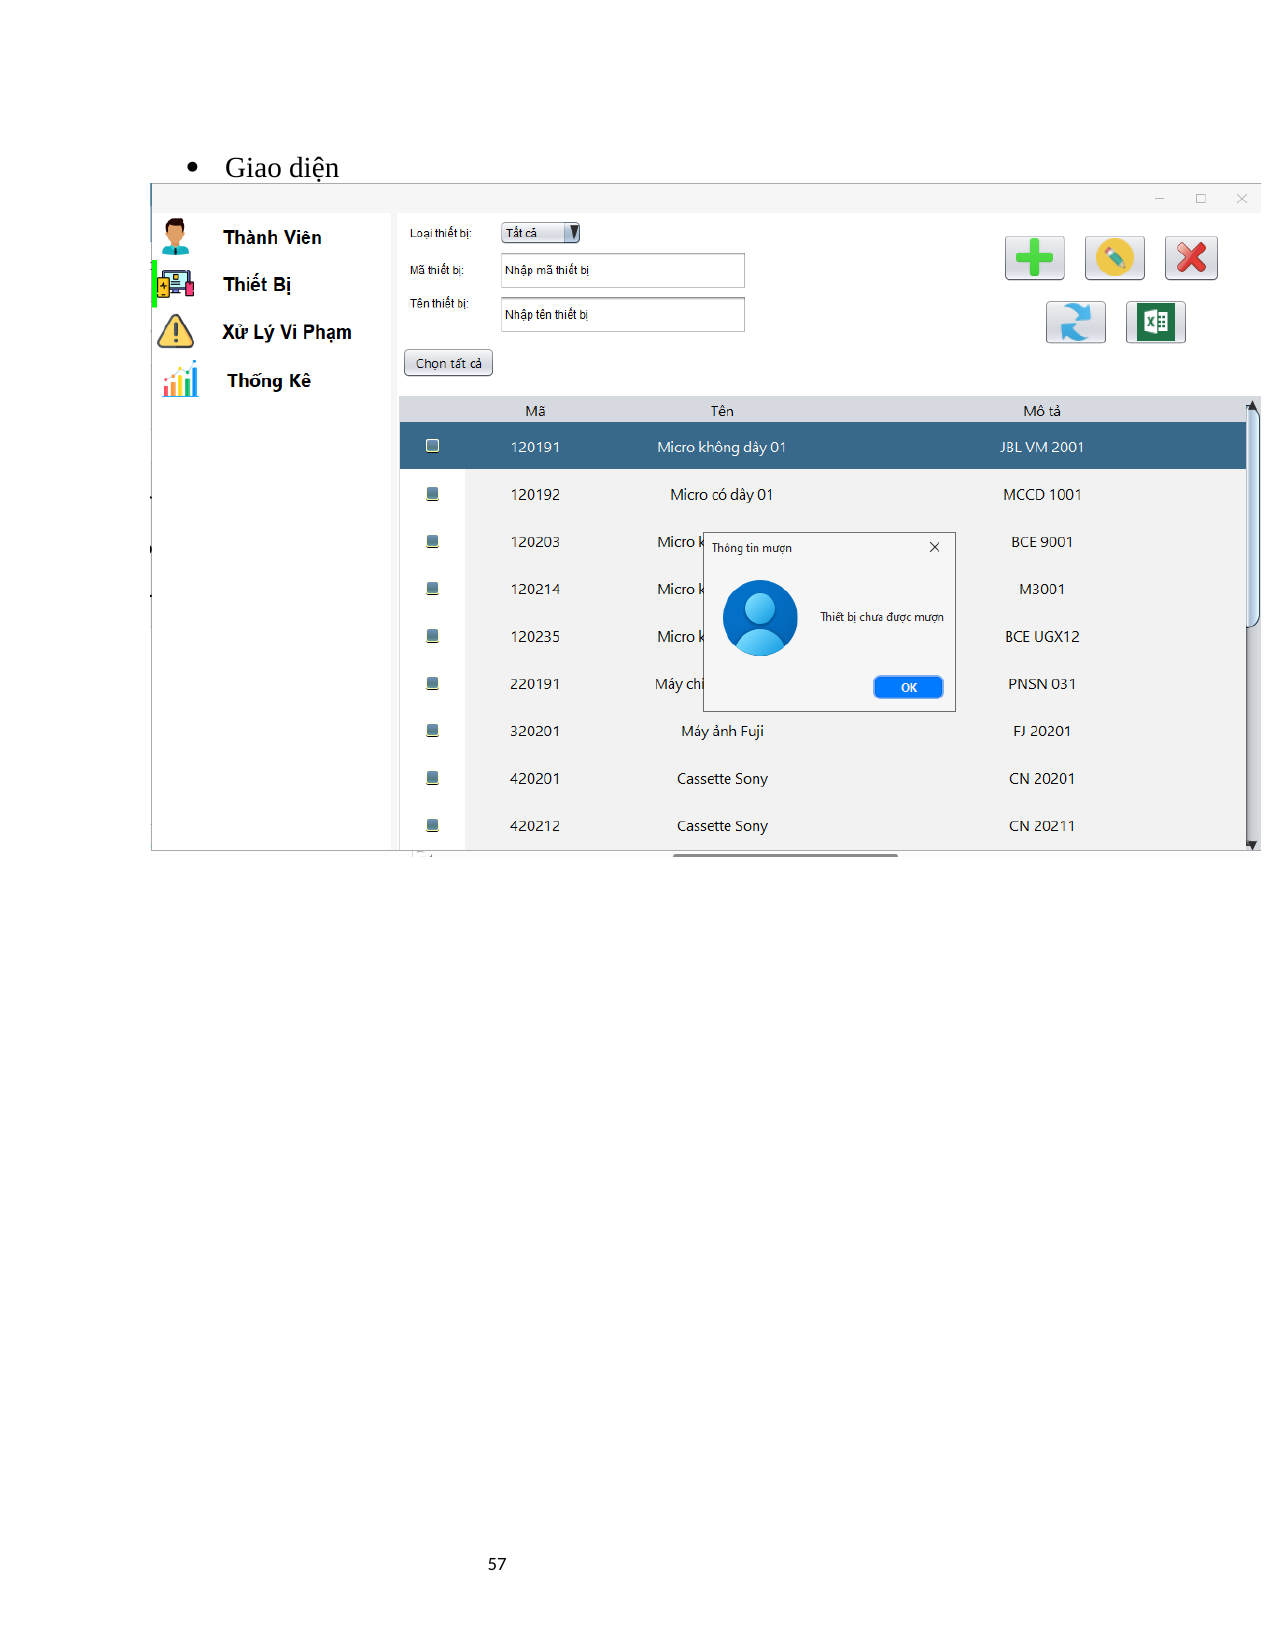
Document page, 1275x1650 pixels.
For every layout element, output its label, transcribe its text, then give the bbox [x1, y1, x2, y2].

picture [150, 183, 1262, 857]
list Giao diện [187, 150, 1125, 183]
